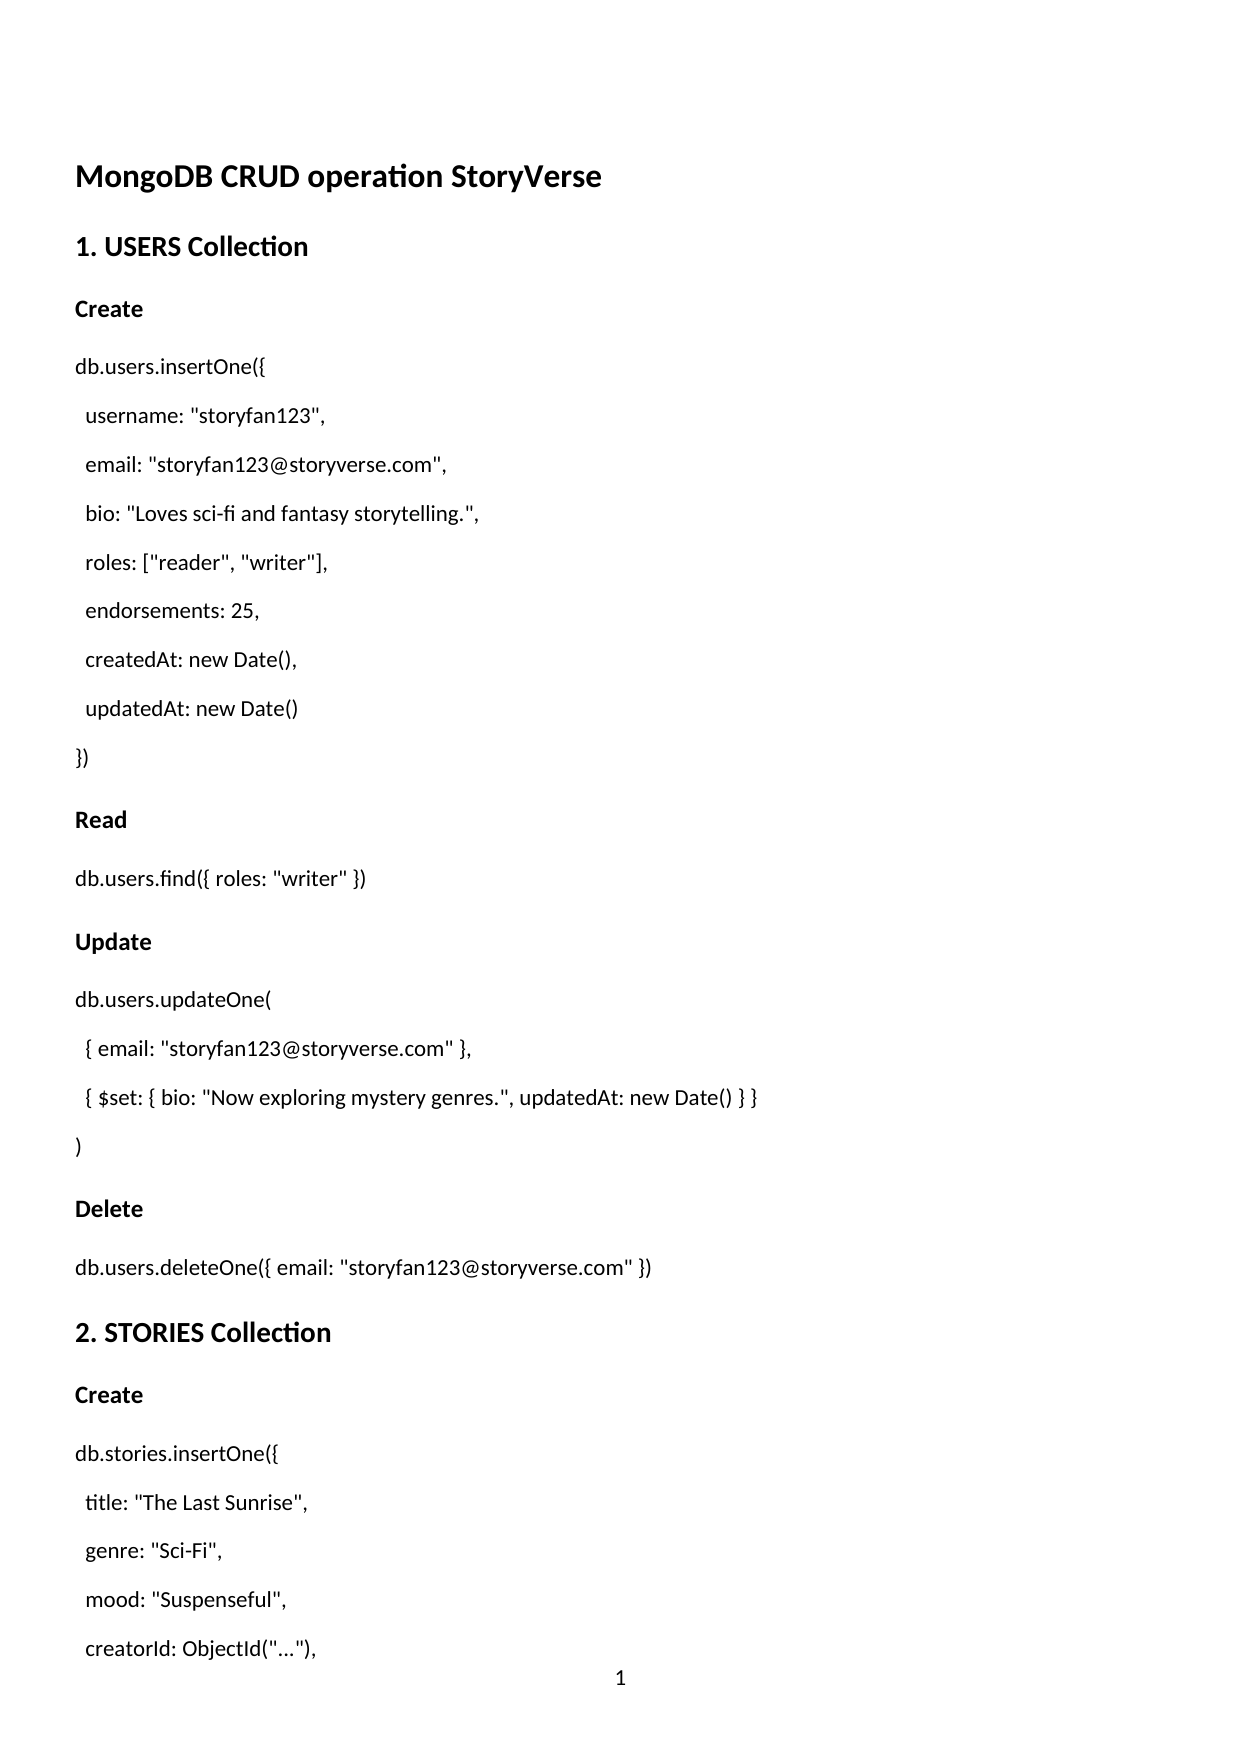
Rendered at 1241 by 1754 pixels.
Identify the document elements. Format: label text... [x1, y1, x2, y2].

text title: "The Last Sunrise", [75, 1488, 1165, 1516]
text db.users.updateOne( [75, 985, 1165, 1013]
subtitle Create [75, 1379, 1165, 1409]
subtitle MongoDB CRUD operation StoryVerse [75, 155, 1165, 196]
text { email: "storyfan123@storyverse.com" }, [75, 1034, 1165, 1062]
subtitle 1. USERS Collection [75, 228, 1165, 263]
text db.stories.insertOne({ [75, 1439, 1165, 1467]
text createdAt: new Date(), [75, 646, 1165, 673]
text db.users.find({ roles: "writer" }) [75, 864, 1165, 892]
text ) [75, 1132, 1165, 1160]
text email: "storyfan123@storyverse.com", [75, 450, 1165, 478]
subtitle Read [75, 804, 1165, 835]
text roles: ["reader", "writer"], [75, 548, 1165, 576]
text genre: "Sci-Fi", [75, 1536, 1165, 1564]
text updatedAt: new Date() [75, 694, 1165, 722]
text mood: "Suspenseful", [75, 1585, 1165, 1613]
text creatorId: ObjectId("..."), [75, 1634, 1165, 1662]
text }) [75, 743, 1165, 771]
text { $set: { bio: "Now exploring mystery genres.", updatedAt: new Date() } } [75, 1083, 1165, 1111]
text db.users.insertOne({ [75, 352, 1165, 380]
text bio: "Loves sci-fi and fantasy storytelling.", [75, 499, 1165, 527]
text username: "storyfan123", [75, 401, 1165, 429]
text db.users.deleteOne({ email: "storyfan123@storyverse.com" }) [75, 1253, 1165, 1281]
subtitle Delete [75, 1193, 1165, 1224]
subtitle 2. STORIES Collection [75, 1314, 1165, 1350]
subtitle Update [75, 926, 1165, 956]
subtitle Create [75, 293, 1165, 323]
text endorsements: 25, [75, 597, 1165, 625]
